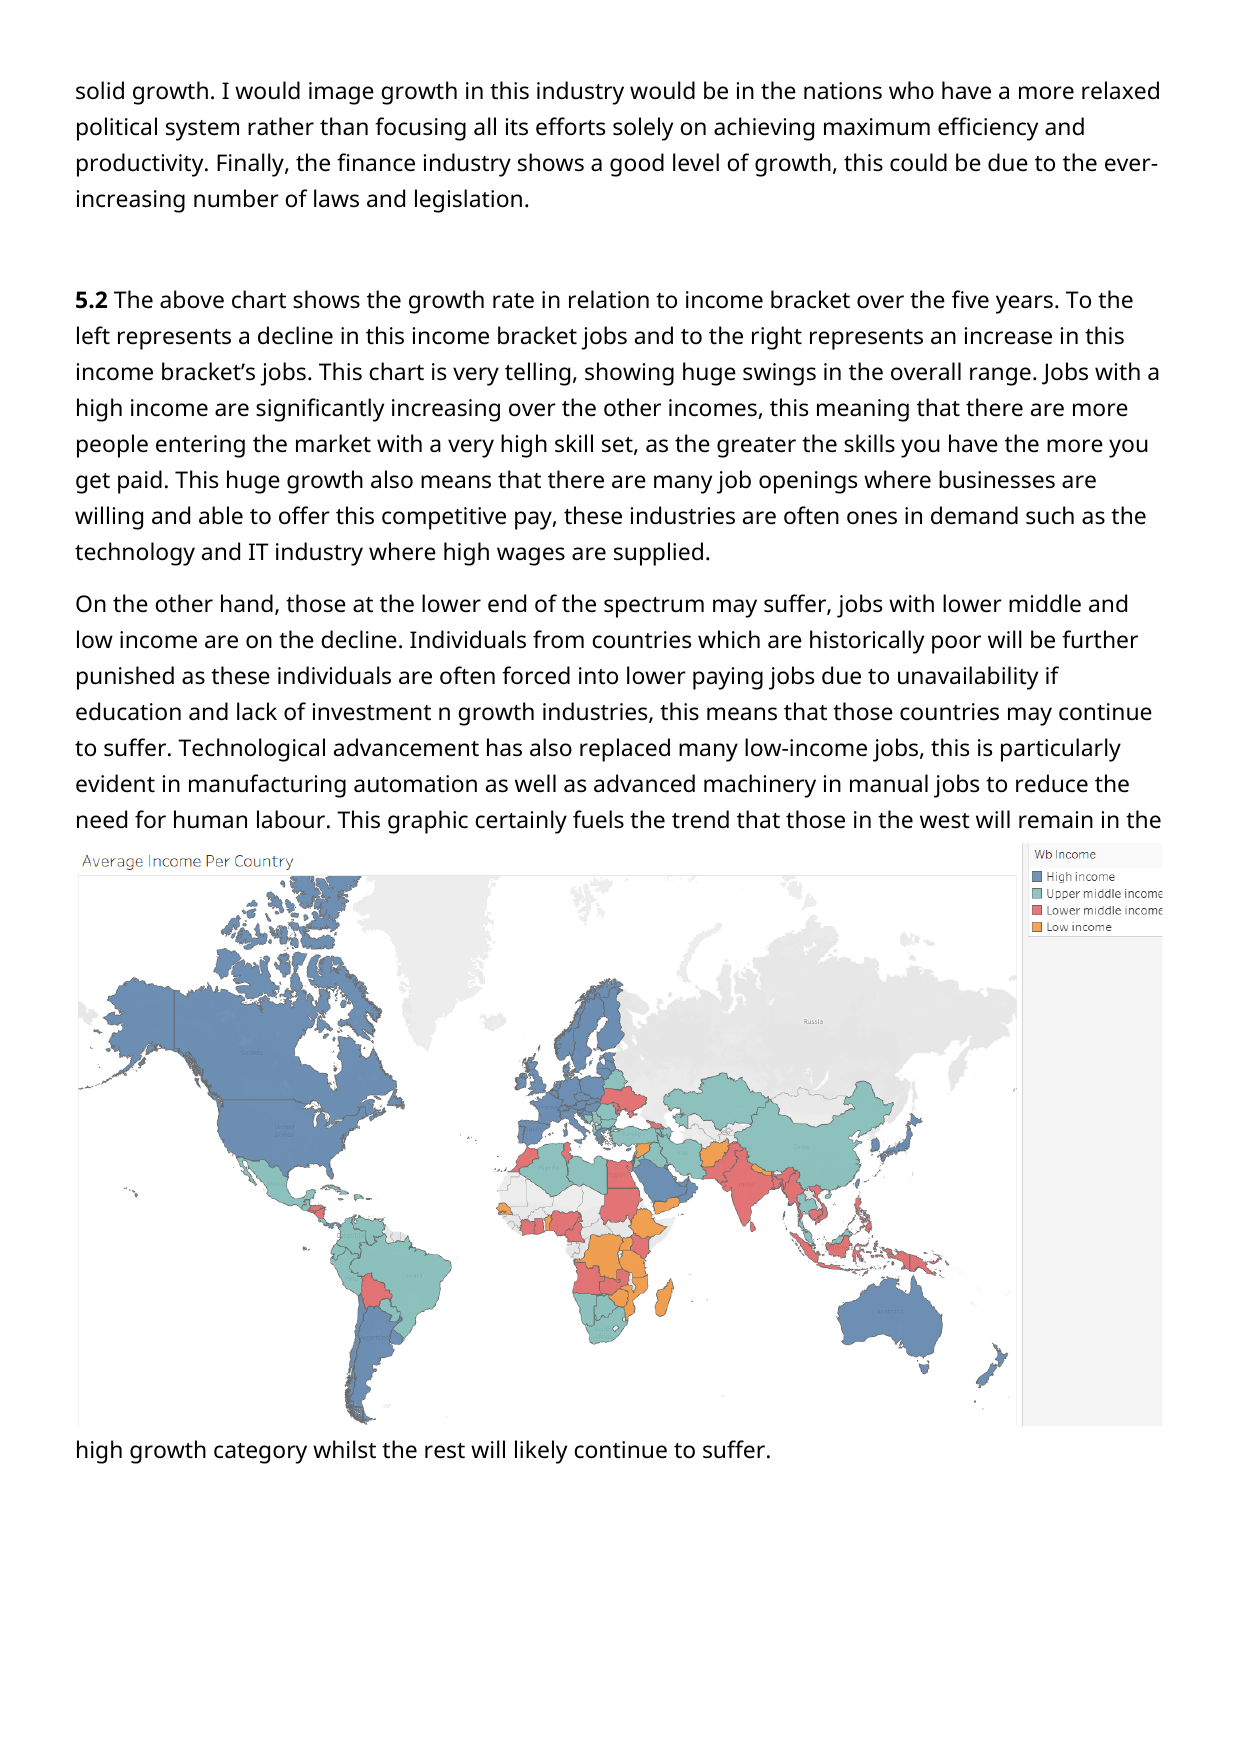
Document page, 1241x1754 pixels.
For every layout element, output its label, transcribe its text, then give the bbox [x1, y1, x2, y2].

text To the right there are many industries experiencing healthy growth. Firstly, mining and quarrying has seen a small growth, this growth could be to meet the demands of global population increase where we essentially need to ‘build more stuff’, so having the minerals to make more things is essential. This leads on nicely to the largest growth, which is manufacturing, as stated previously we need to make more goods, equipment, vehicles, and infrastructure just to name a few. Nations such as China have high growth in manufacturing, due to global advancement and availability for global trade China has benefited from exporting goods at a low cost, more and more goods are being exported as the ease of buying due to technological advancement such as internet use and transportation efficiency are making this possible. Art, entertainment, and recreation is also showing solid growth. I would image growth in this industry would be in the nations who have a more relaxed political system rather than focusing all its efforts solely on achieving maximum efficiency and productivity. Finally, the finance industry shows a good level of growth, this could be due to the ever-increasing number of laws and legislation. [75, 829, 1165, 897]
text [75, 75, 1165, 142]
text 5.2 The above chart shows the growth rate in relation to income bracket over the five years. To the left represents a decline in this income bracket jobs and to the right represents an increase in this income bracket’s jobs. This chart is very telling, showing huge swings in the overall range. Jobs with a high income are significantly increasing over the other incomes, this meaning that there are more people entering the market with a very high skill set, as the greater the skills you have the more you get paid. This huge growth also means that there are many job openings where businesses are willing and able to offer this competitive pay, these industries are often ones in demand such as the technology and IT industry where high wages are supplied. [75, 968, 1165, 1250]
picture [75, 607, 1169, 829]
text To the right there are many industries experiencing healthy growth. Firstly, mining and quarrying has seen a small growth, this growth could be to meet the demands of global population increase where we essentially need to ‘build more stuff’, so having the minerals to make more things is essential. This leads on nicely to the largest growth, which is manufacturing, as stated previously we need to make more goods, equipment, vehicles, and infrastructure just to name a few. Nations such as China have high growth in manufacturing, due to global advancement and availability for global trade China has benefited from exporting goods at a low cost, more and more goods are being exported as the ease of buying due to technological advancement such as internet use and transportation efficiency are making this possible. Art, entertainment, and recreation is also showing solid growth. I would image growth in this industry would be in the nations who have a more relaxed political system rather than focusing all its efforts solely on achieving maximum efficiency and productivity. Finally, the finance industry shows a good level of growth, this could be due to the ever-increasing number of laws and legislation. [75, 216, 1165, 607]
